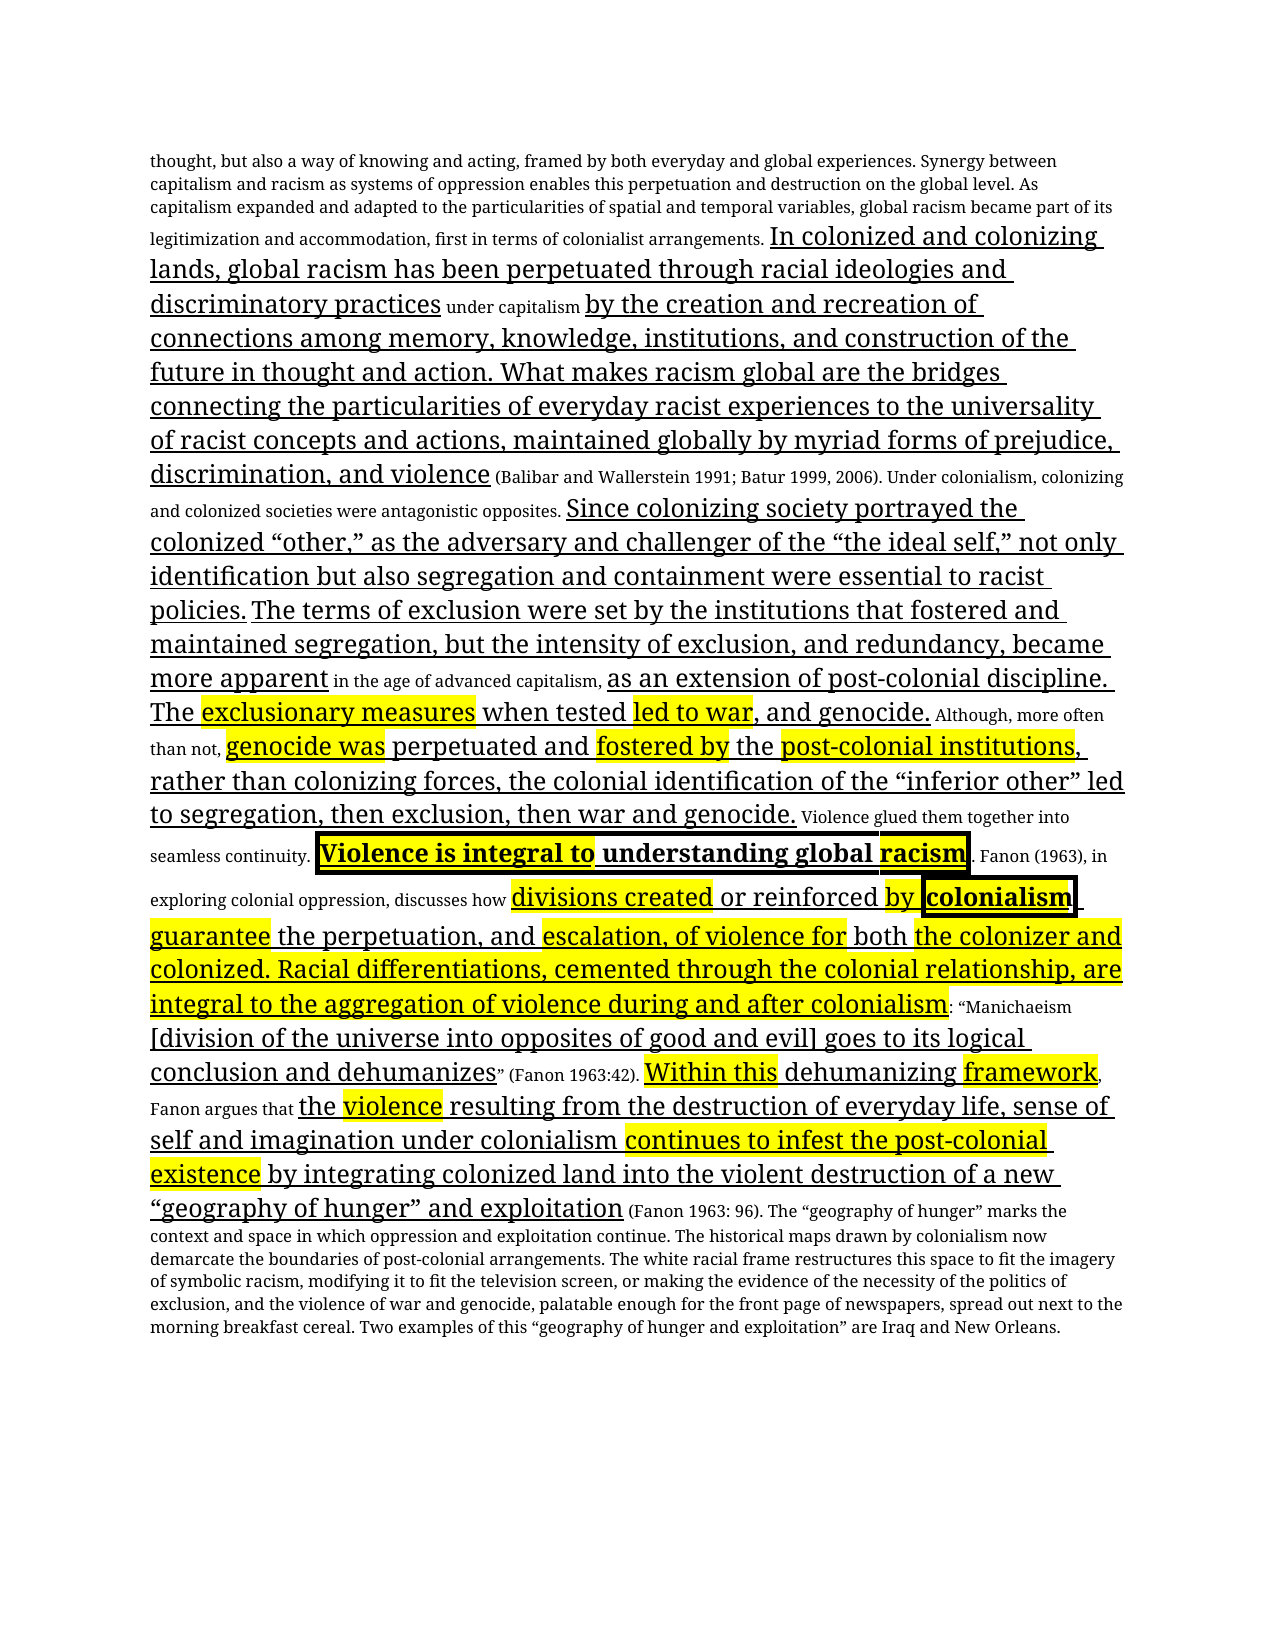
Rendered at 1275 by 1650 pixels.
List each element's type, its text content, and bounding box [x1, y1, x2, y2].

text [150, 150, 1125, 792]
